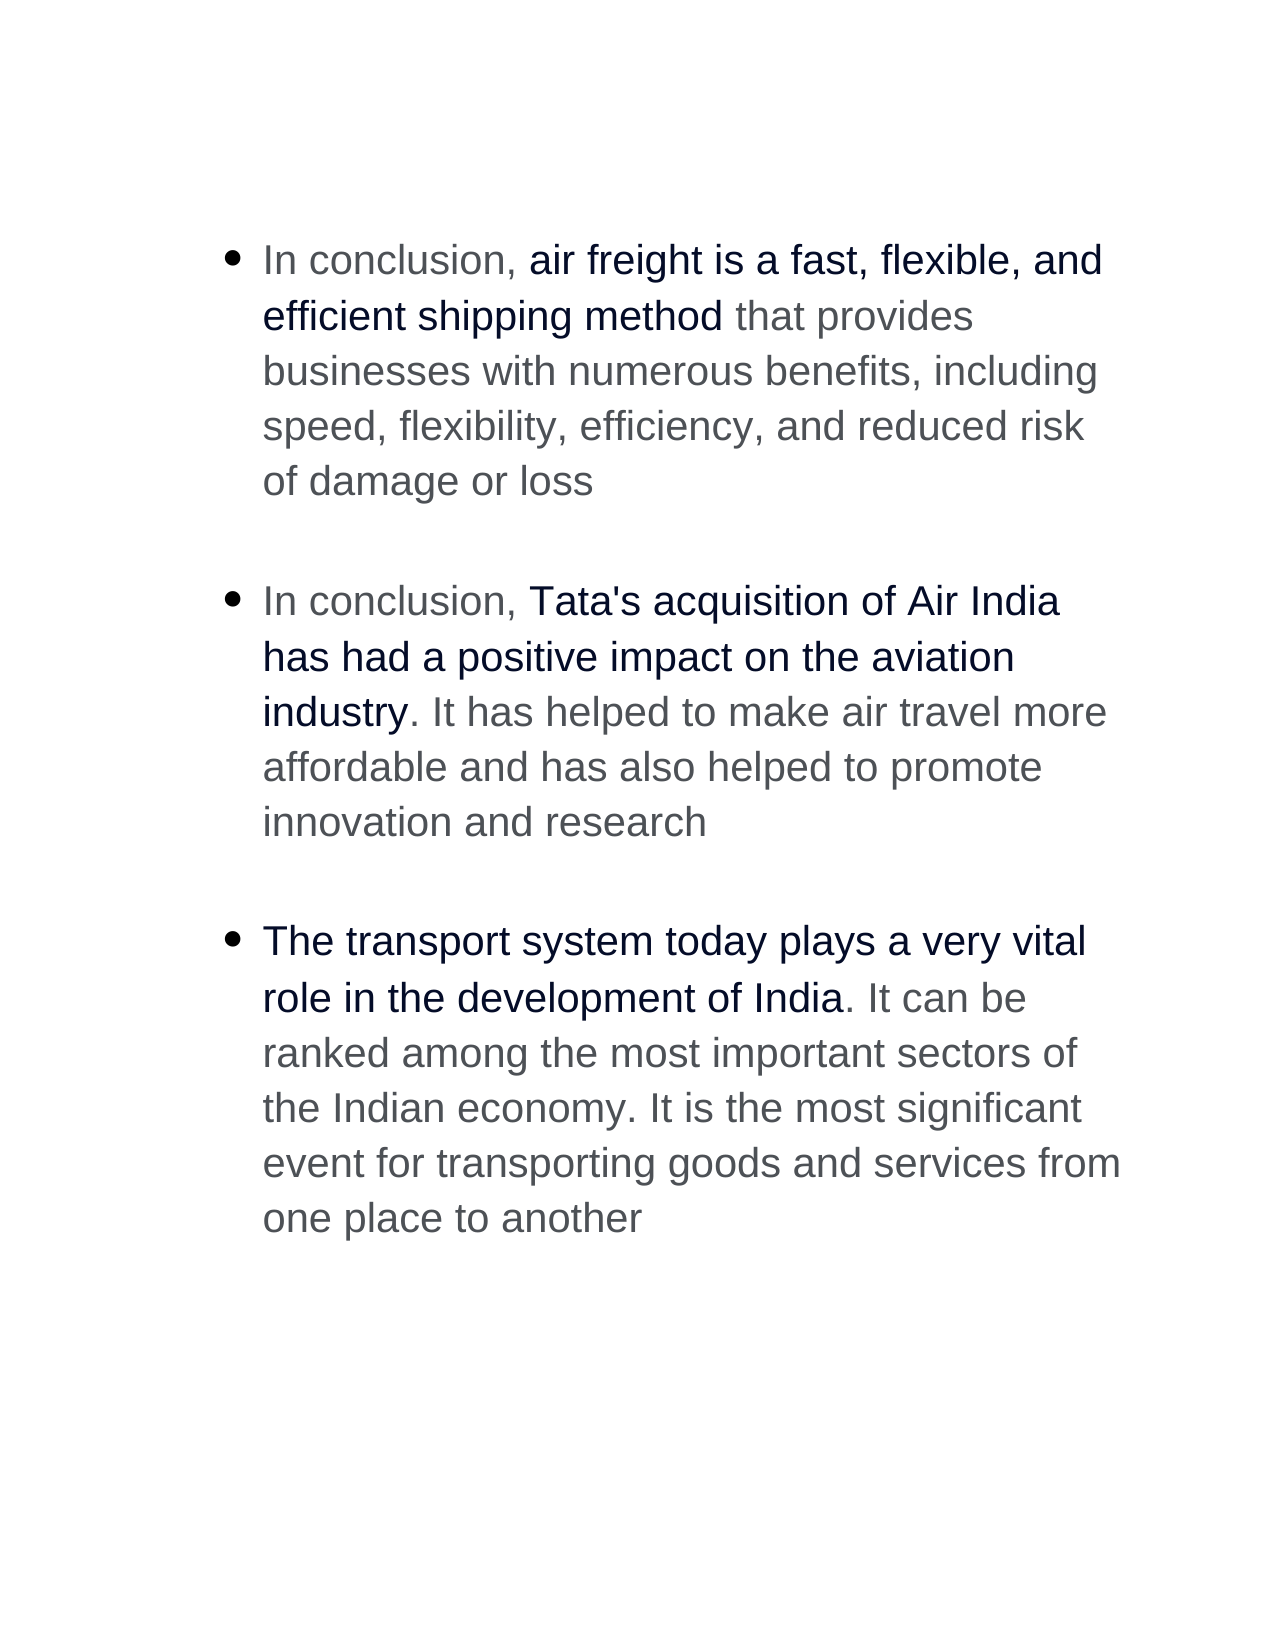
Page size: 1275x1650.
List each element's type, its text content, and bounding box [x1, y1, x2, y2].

list In conclusion, air freight is a fast, flexible, and efficient shipping method that provides businesses with numerous benefits, including speed, flexibility, efficiency, and reduced risk of damage or loss [225, 235, 1125, 504]
list In conclusion, Tata's acquisition of Air India has had a positive impact on the aviation industry. It has helped to make air travel more affordable and has also helped to promote innovation and research [225, 576, 1125, 845]
list The transport system today plays a very vital role in the development of India. It can be ranked among the most important sectors of the Indian economy. It is the most significant event for transporting goods and services from one place to another [225, 917, 1125, 1241]
